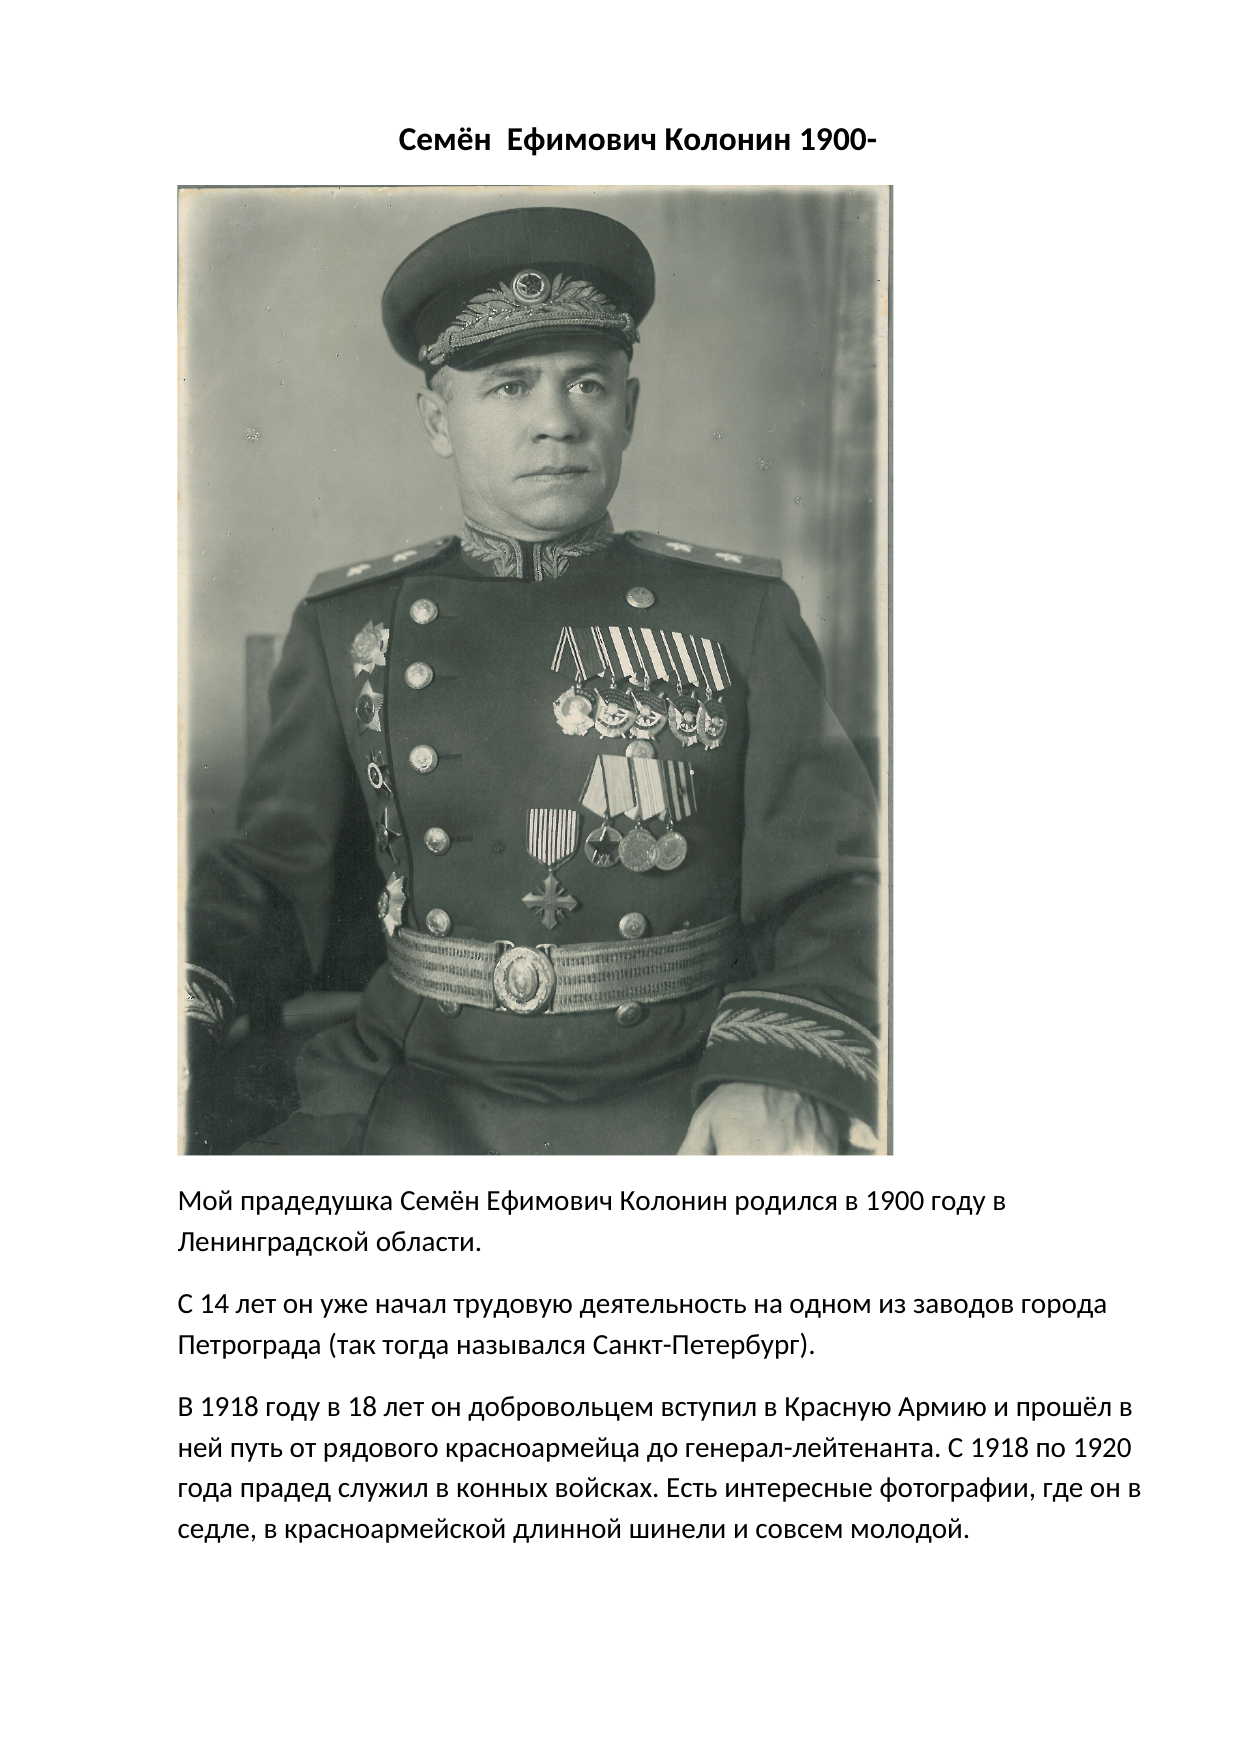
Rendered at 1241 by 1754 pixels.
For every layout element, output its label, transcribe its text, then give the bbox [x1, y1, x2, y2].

text Семён Ефимович Колонин 1900- [325, 118, 1152, 159]
text Мой прадедушка Семён Ефимович Колонин родился в 1900 году в Ленинградской области. [177, 1182, 1152, 1259]
text С 14 лет он уже начал трудовую деятельность на одном из заводов города Петрограда (так тогда назывался Санкт-Петербург). [177, 1285, 1152, 1362]
picture [177, 185, 894, 1158]
text В 1918 году в 18 лет он добровольцем вступил в Красную Армию и прошёл в ней путь от рядового красноармейца до генерал-лейтенанта. С 1918 по 1920 года прадед служил в конных войсках. Есть интересные фотографии, где он в седле, в красноармейской длинной шинели и совсем молодой. [177, 1388, 1152, 1546]
